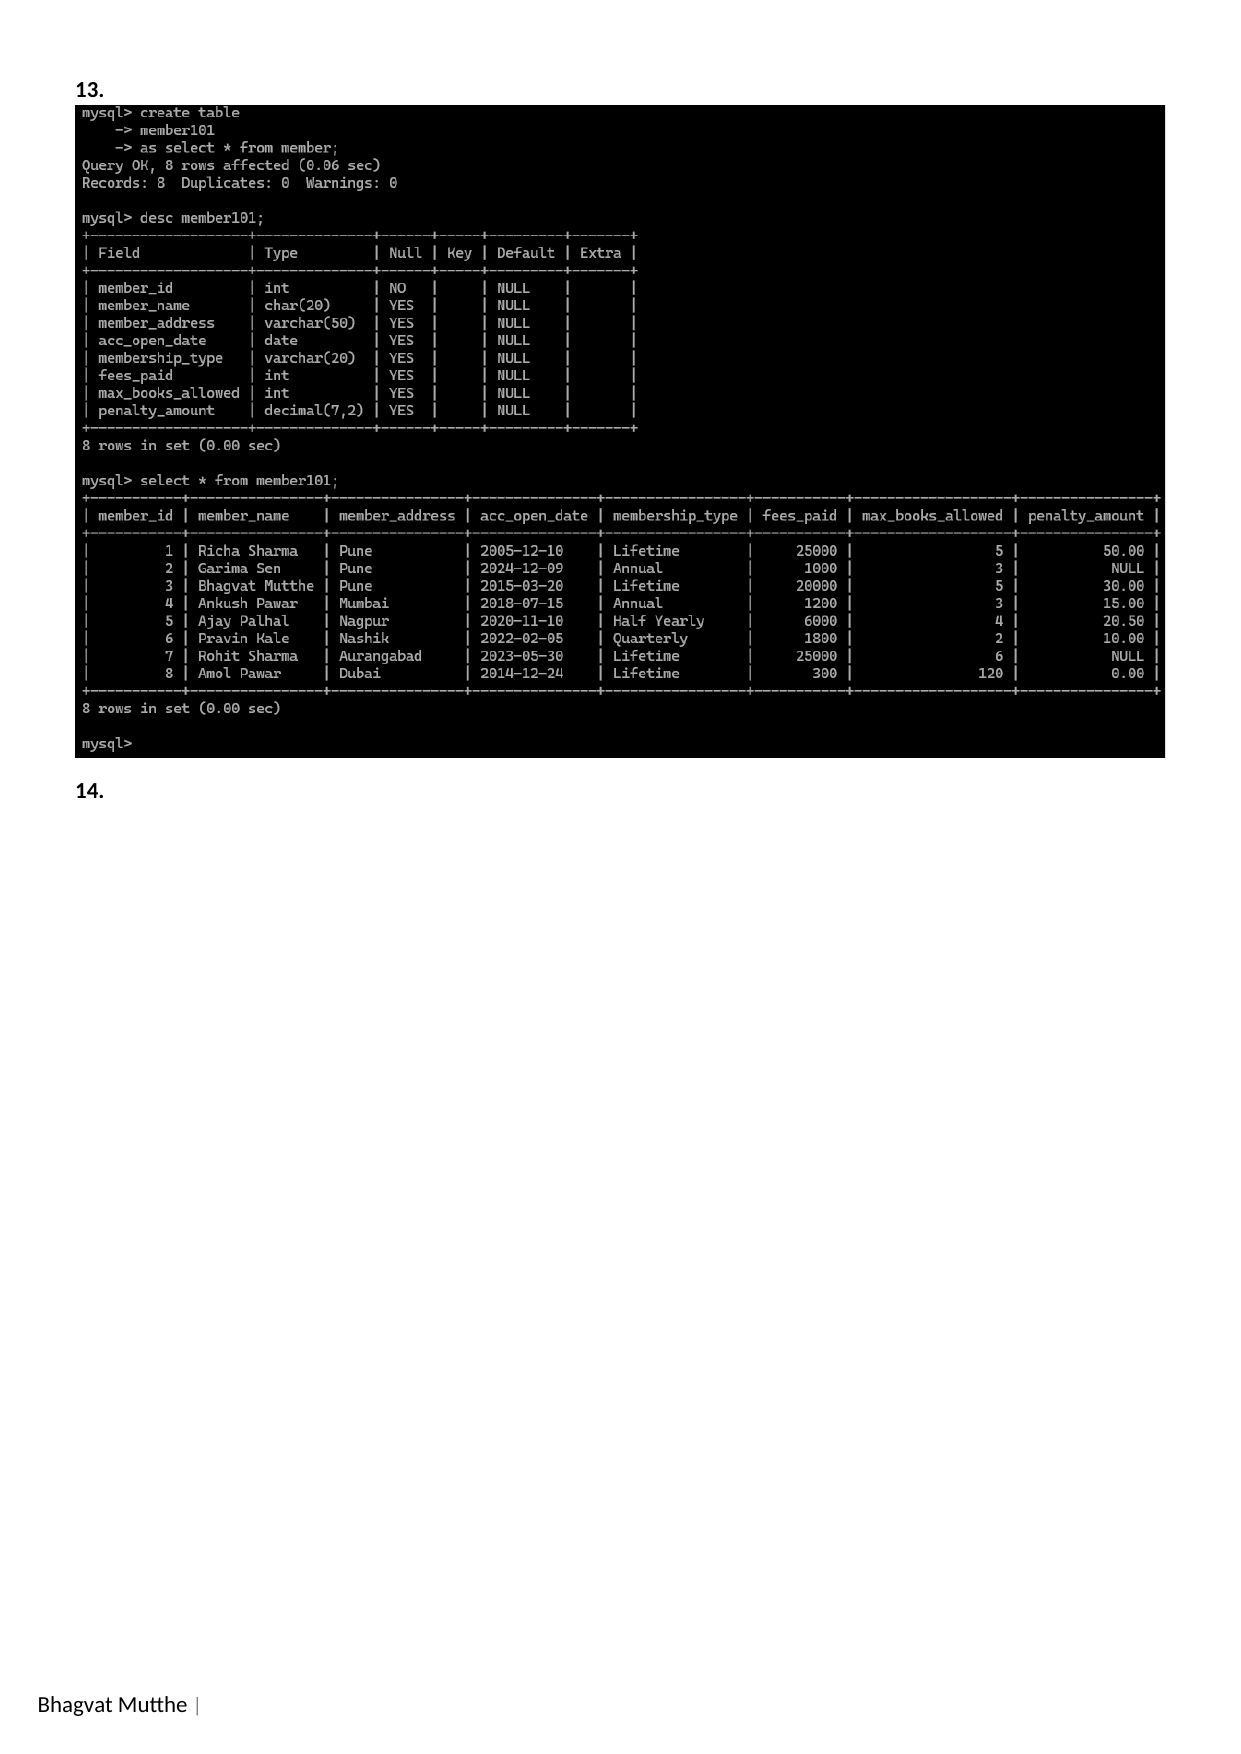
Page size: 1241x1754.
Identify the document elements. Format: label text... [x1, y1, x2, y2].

text 13. [75, 75, 1165, 105]
picture [75, 105, 1166, 758]
text 14. [75, 777, 1165, 804]
